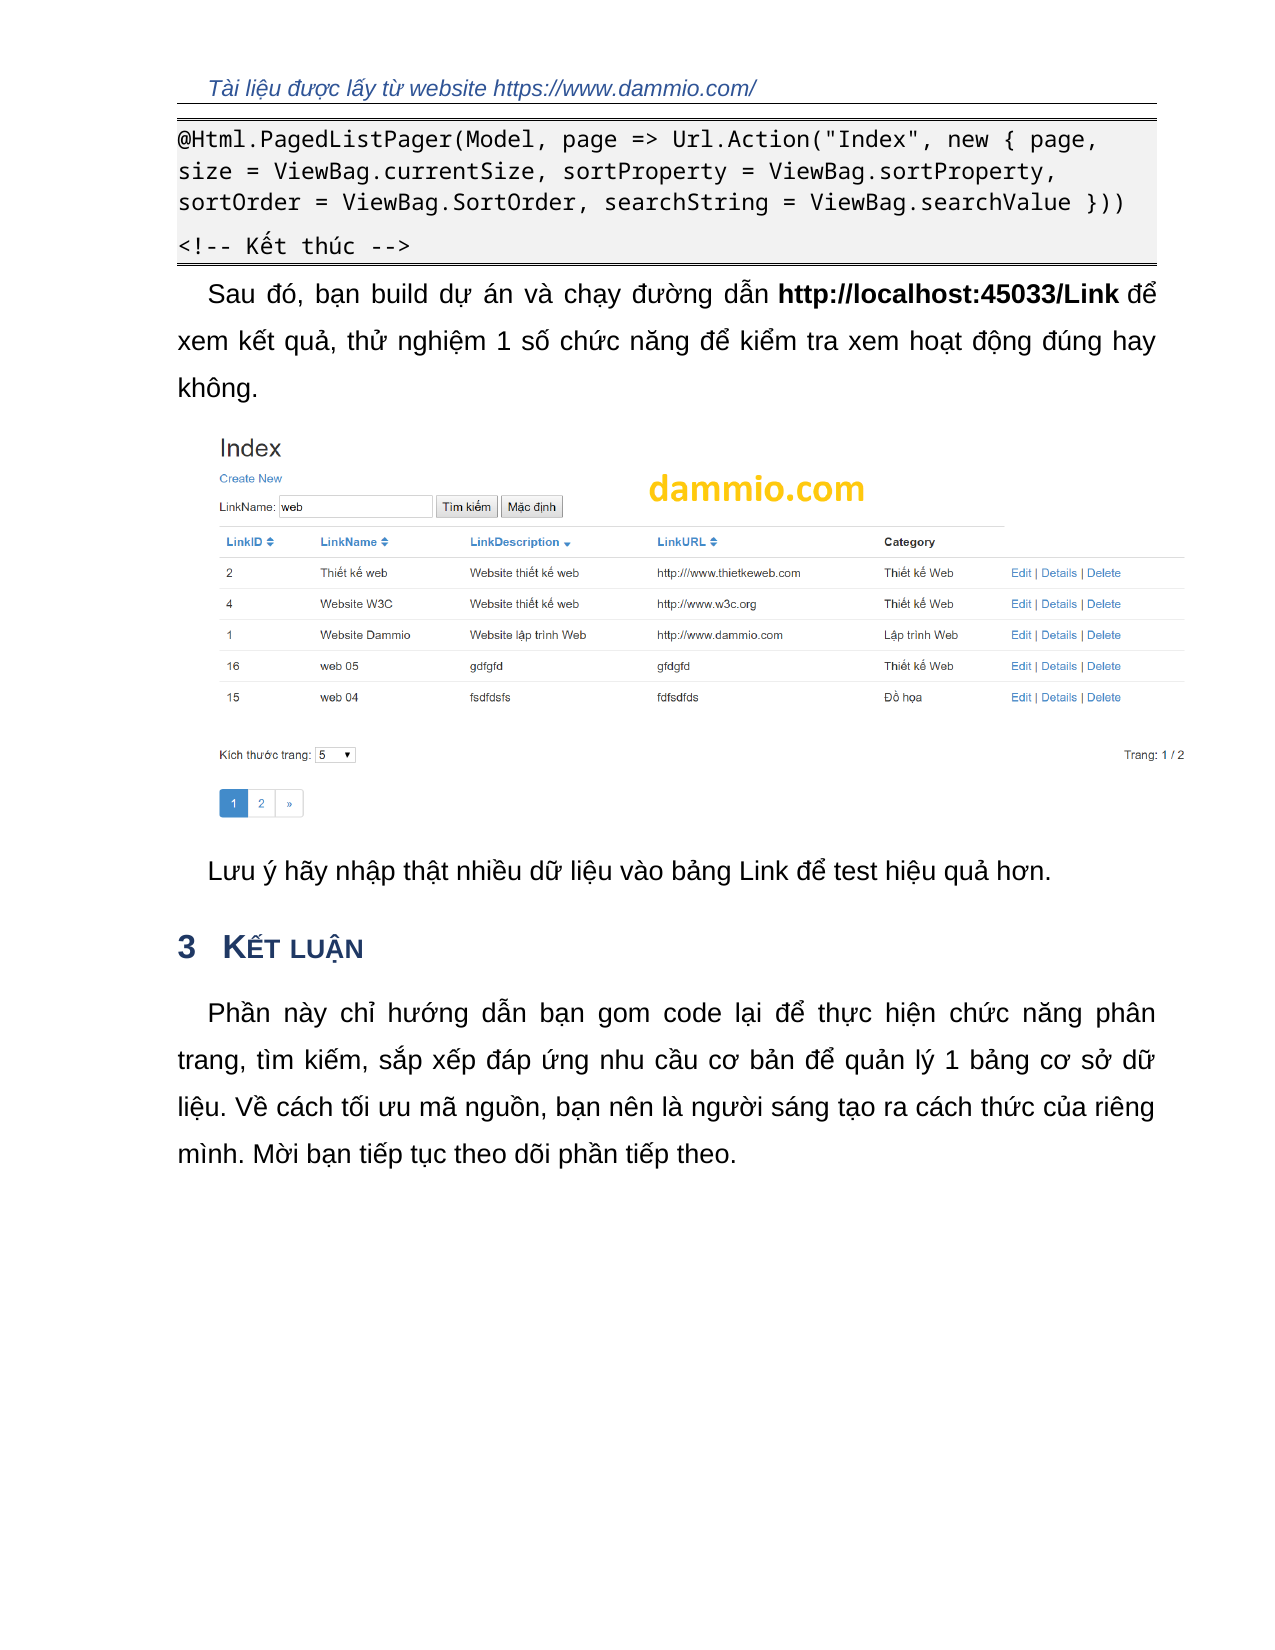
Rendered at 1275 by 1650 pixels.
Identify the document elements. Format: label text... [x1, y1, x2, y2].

subtitle Kết luận [177, 927, 1157, 965]
text Sau đó, bạn build dự án và chạy đường dẫn http://localhost:45033/Link để xem kết quả, thử nghiệm 1 số chức năng để kiểm tra xem hoạt động đúng hay không. [177, 278, 1157, 403]
text @Html.PagedListPager(Model, page => Url.Action("Index", new { page, size = ViewBag.currentSize, sortProperty = ViewBag.sortProperty, sortOrder = ViewBag.SortOrder, searchString = ViewBag.searchValue })) [177, 121, 1157, 217]
picture [207, 431, 1187, 827]
text Phần này chỉ hướng dẫn bạn gom code lại để thực hiện chức năng phân trang, tìm kiếm, sắp xếp đáp ứng nhu cầu cơ bản để quản lý 1 bảng cơ sở dữ liệu. Về cách tối ưu mã nguồn, bạn nên là người sáng tạo ra cách thức của riêng mình. Mời bạn tiếp tục theo dõi phần tiếp theo. [177, 997, 1157, 1169]
text <!-- Kết thúc --> [177, 224, 1157, 263]
text Lưu ý hãy nhập thật nhiều dữ liệu vào bảng Link để test hiệu quả hơn. [177, 855, 1157, 886]
